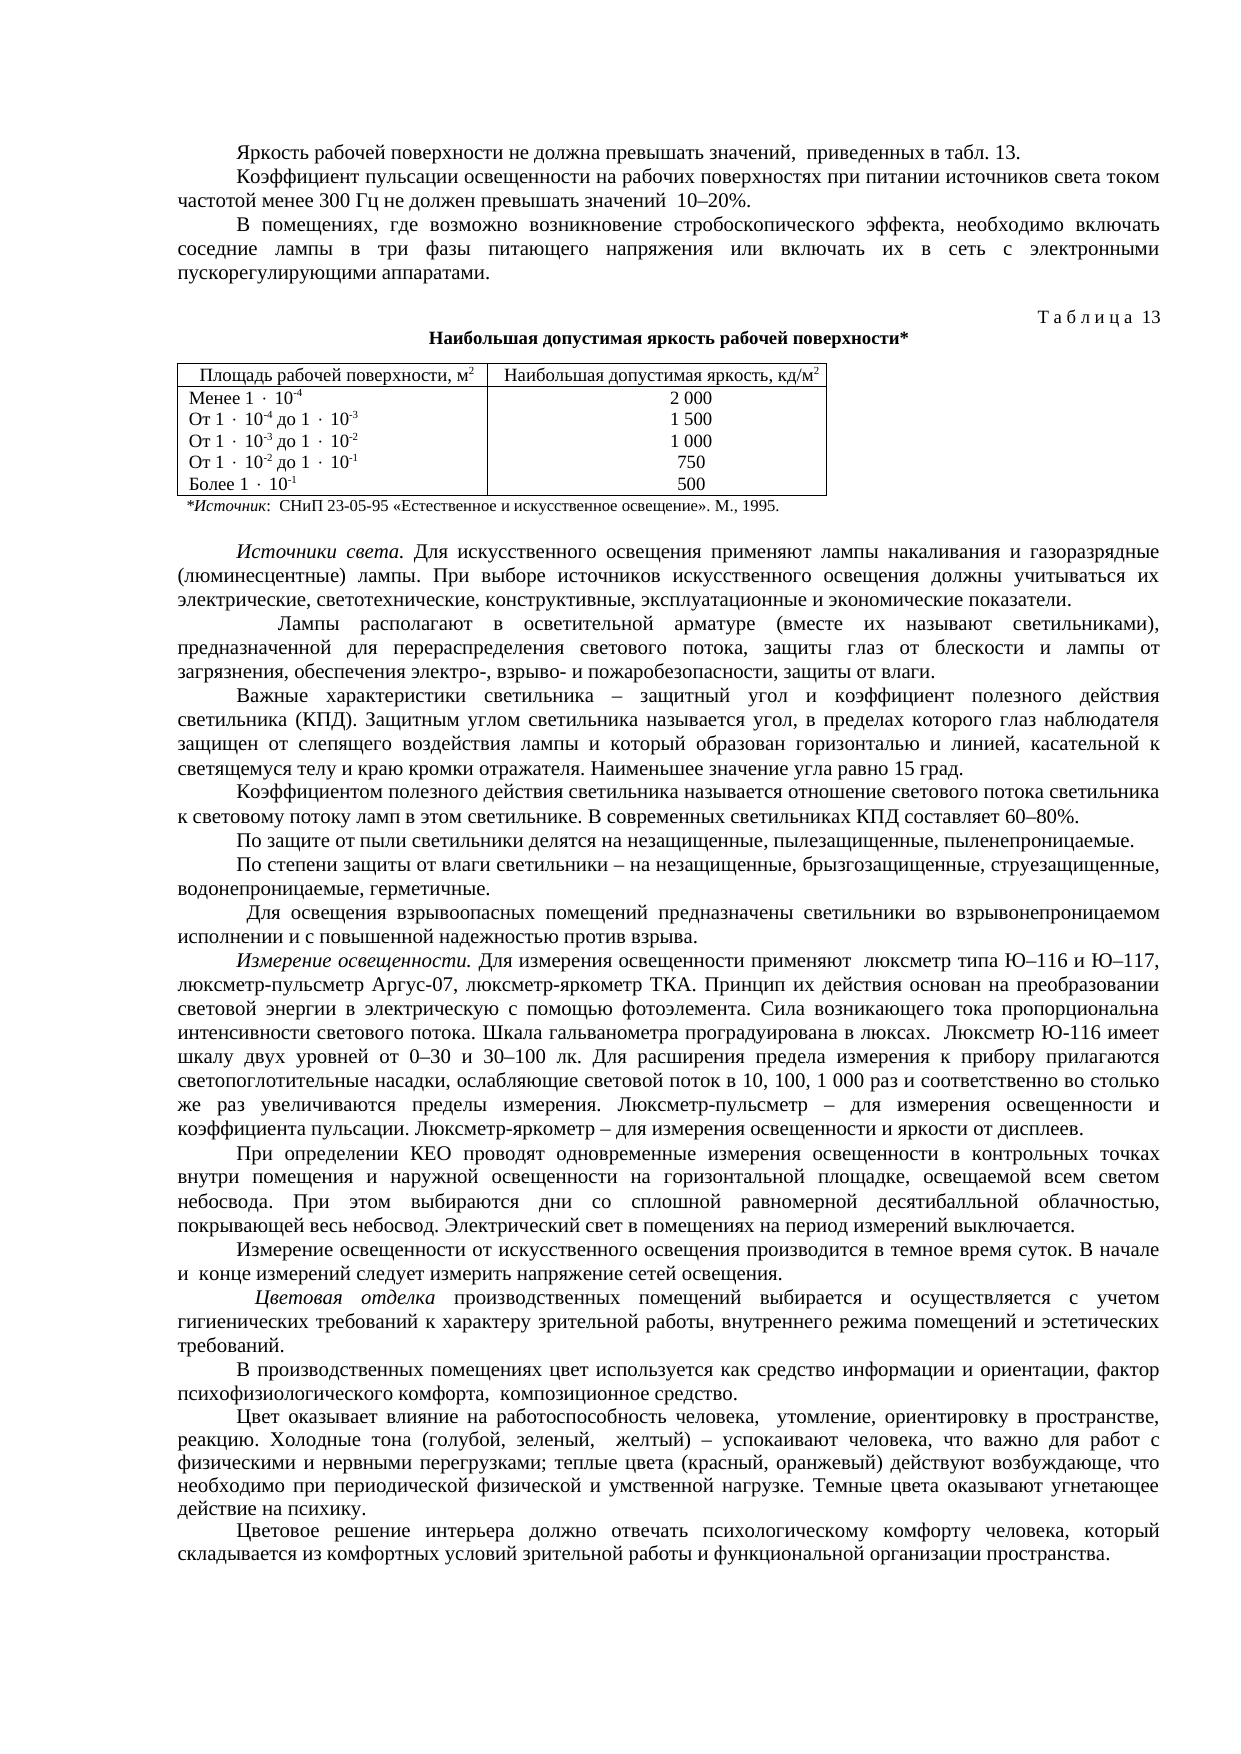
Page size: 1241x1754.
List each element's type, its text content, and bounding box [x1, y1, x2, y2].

text Цветовое решение интерьера должно отвечать психологическому комфорту человека, который складывается из комфортных условий зрительной работы и функциональной организации пространства. [177, 1519, 1161, 1565]
text При определении КЕО проводят одновременные измерения освещенности в контрольных точках внутри помещения и наружной освещенности на горизонтальной площадке, освещаемой всем светом небосвода. При этом выбираются дни со сплошной равномерной десятибалльной облачностью, покрывающей весь небосвод. Электрический свет в помещениях на период измерений выключается. [177, 1140, 1161, 1237]
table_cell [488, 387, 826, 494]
text В помещениях, где возможно возникновение стробоскопического эффекта, необходимо включать соседние лампы в три фазы питающего напряжения или включать их в сеть с электронными пускорегулирующими аппаратами. [177, 212, 1161, 284]
text По степени защиты от влаги светильники – на незащищенные, брызгозащищенные, струезащищенные, водонепроницаемые, герметичные. [177, 852, 1161, 900]
subtitle Наибольшая допустимая яркость рабочей поверхности* [177, 327, 1161, 349]
text Измерение освещенности. Для измерения освещенности применяют люксметр типа Ю–116 и Ю–117, люксметр-пульсметр Аргус-07, люксметр-яркометр ТКА. Принцип их действия основан на преобразовании световой энергии в электрическую с помощью фотоэлемента. Сила возникающего тока пропорциональна интенсивности светового потока. Шкала гальванометра проградуирована в люксах. Люксметр Ю-116 имеет шкалу двух уровней от 0–30 и 30–100 лк. Для расширения предела измерения к прибору прилагаются светопоглотительные насадки, ослабляющие световой поток в 10, 100, 1 000 раз и соответственно во столько же раз увеличиваются пределы измерения. Люксметр-пульсметр – для измерения освещенности и коэффициента пульсации. Люксметр-яркометр – для измерения освещенности и яркости от дисплеев. [177, 948, 1161, 1140]
text Измерение освещенности от искусственного освещения производится в темное время суток. В начале и конце измерений следует измерить напряжение сетей освещения. [177, 1237, 1161, 1285]
text В производственных помещениях цвет используется как средство информации и ориентации, фактор психофизиологического комфорта, композиционное средство. [177, 1357, 1161, 1405]
text Коэффициент пульсации освещенности на рабочих поверхностях при питании источников света током частотой менее 300 Гц не должен превышать значений 10–20%. [177, 164, 1161, 212]
text По защите от пыли светильники делятся на незащищенные, пылезащищенные, пыленепроницаемые. [177, 828, 1161, 852]
text Т а б л и ц а 13 [177, 306, 1161, 327]
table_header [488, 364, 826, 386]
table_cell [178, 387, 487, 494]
text Лампы располагают в осветительной арматуре (вместе их называют светильниками), предназначенной для перераспределения светового потока, защиты глаз от блескости и лампы от загрязнения, обеспечения электро-, взрыво- и пожаробезопасности, защиты от влаги. [177, 611, 1161, 683]
text Источники света. Для искусственного освещения применяют лампы накаливания и газоразрядные (люминесцентные) лампы. При выборе источников искусственного освещения должны учитываться их электрические, светотехнические, конструктивные, эксплуатационные и экономические показатели. [177, 539, 1161, 611]
text Яркость рабочей поверхности не должна превышать значений, приведенных в табл. 13. [177, 140, 1161, 164]
text Коэффициентом полезного действия светильника называется отношение светового потока светильника к световому потоку ламп в этом светильнике. В современных светильниках КПД составляет 60–80%. [177, 779, 1161, 828]
text Цветовая отделка производственных помещений выбирается и осуществляется с учетом гигиенических требований к характеру зрительной работы, внутреннего режима помещений и эстетических требований. [177, 1285, 1161, 1357]
text Цвет оказывает влияние на работоспособность человека, утомление, ориентировку в пространстве, реакцию. Холодные тона (голубой, зеленый, желтый) – успокаивают человека, что важно для работ с физическими и нервными перегрузками; теплые цвета (красный, оранжевый) действуют возбуждающе, что необходимо при периодической физической и умственной нагрузке. Темные цвета оказывают угнетающее действие на психику. [177, 1405, 1161, 1519]
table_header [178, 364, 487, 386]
text *Источник: СНиП 23-05-95 «Естественное и искусственное освещение». М., 1995. [177, 496, 1161, 515]
text Важные характеристики светильника – защитный угол и коэффициент полезного действия светильника (КПД). Защитным углом светильника называется угол, в пределах которого глаз наблюдателя защищен от слепящего воздействия лампы и который образован горизонталью и линией, касательной к светящемуся телу и краю кромки отражателя. Наименьшее значение угла равно 15 град. [177, 683, 1161, 779]
text Для освещения взрывоопасных помещений предназначены светильники во взрывонепроницаемом исполнении и с повышенной надежностью против взрыва. [177, 900, 1161, 948]
